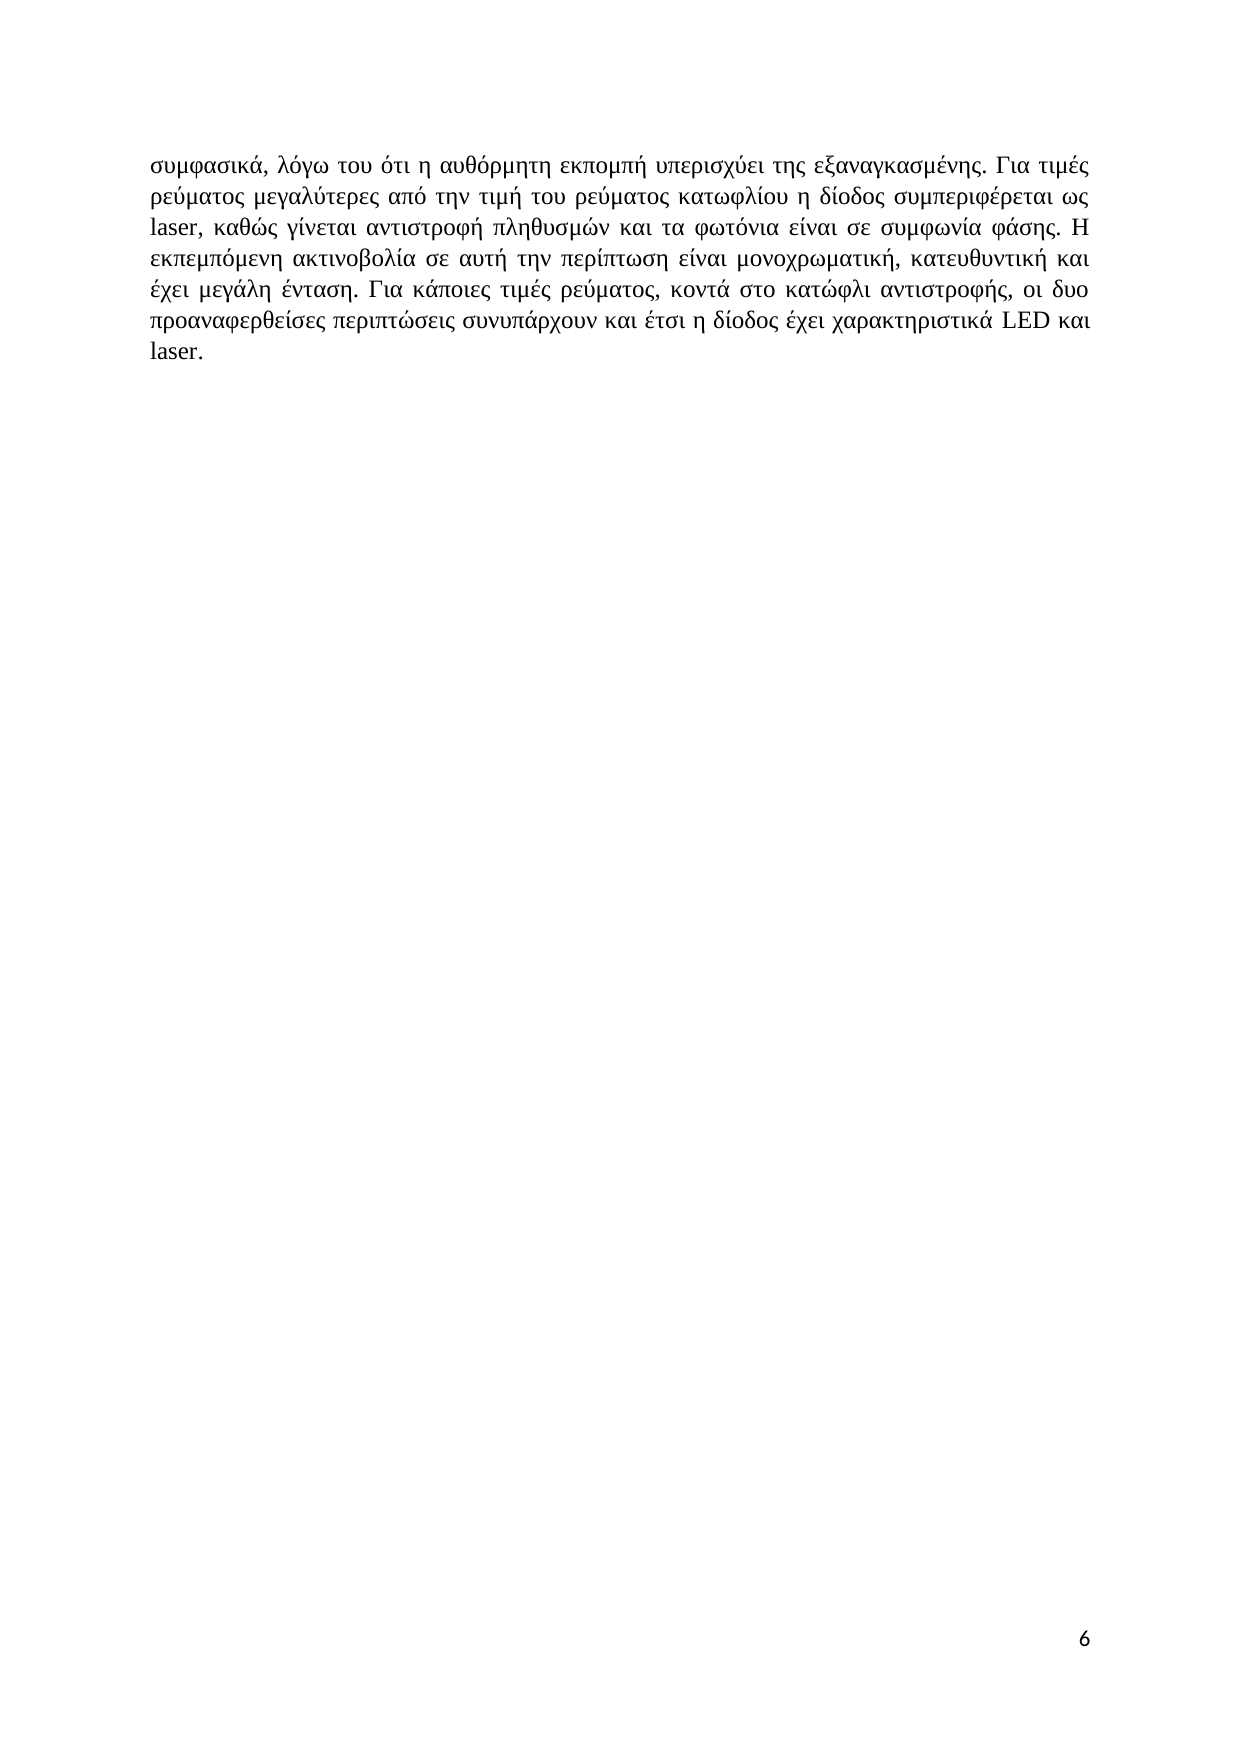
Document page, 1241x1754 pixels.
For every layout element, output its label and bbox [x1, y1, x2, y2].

text [150, 150, 1090, 365]
